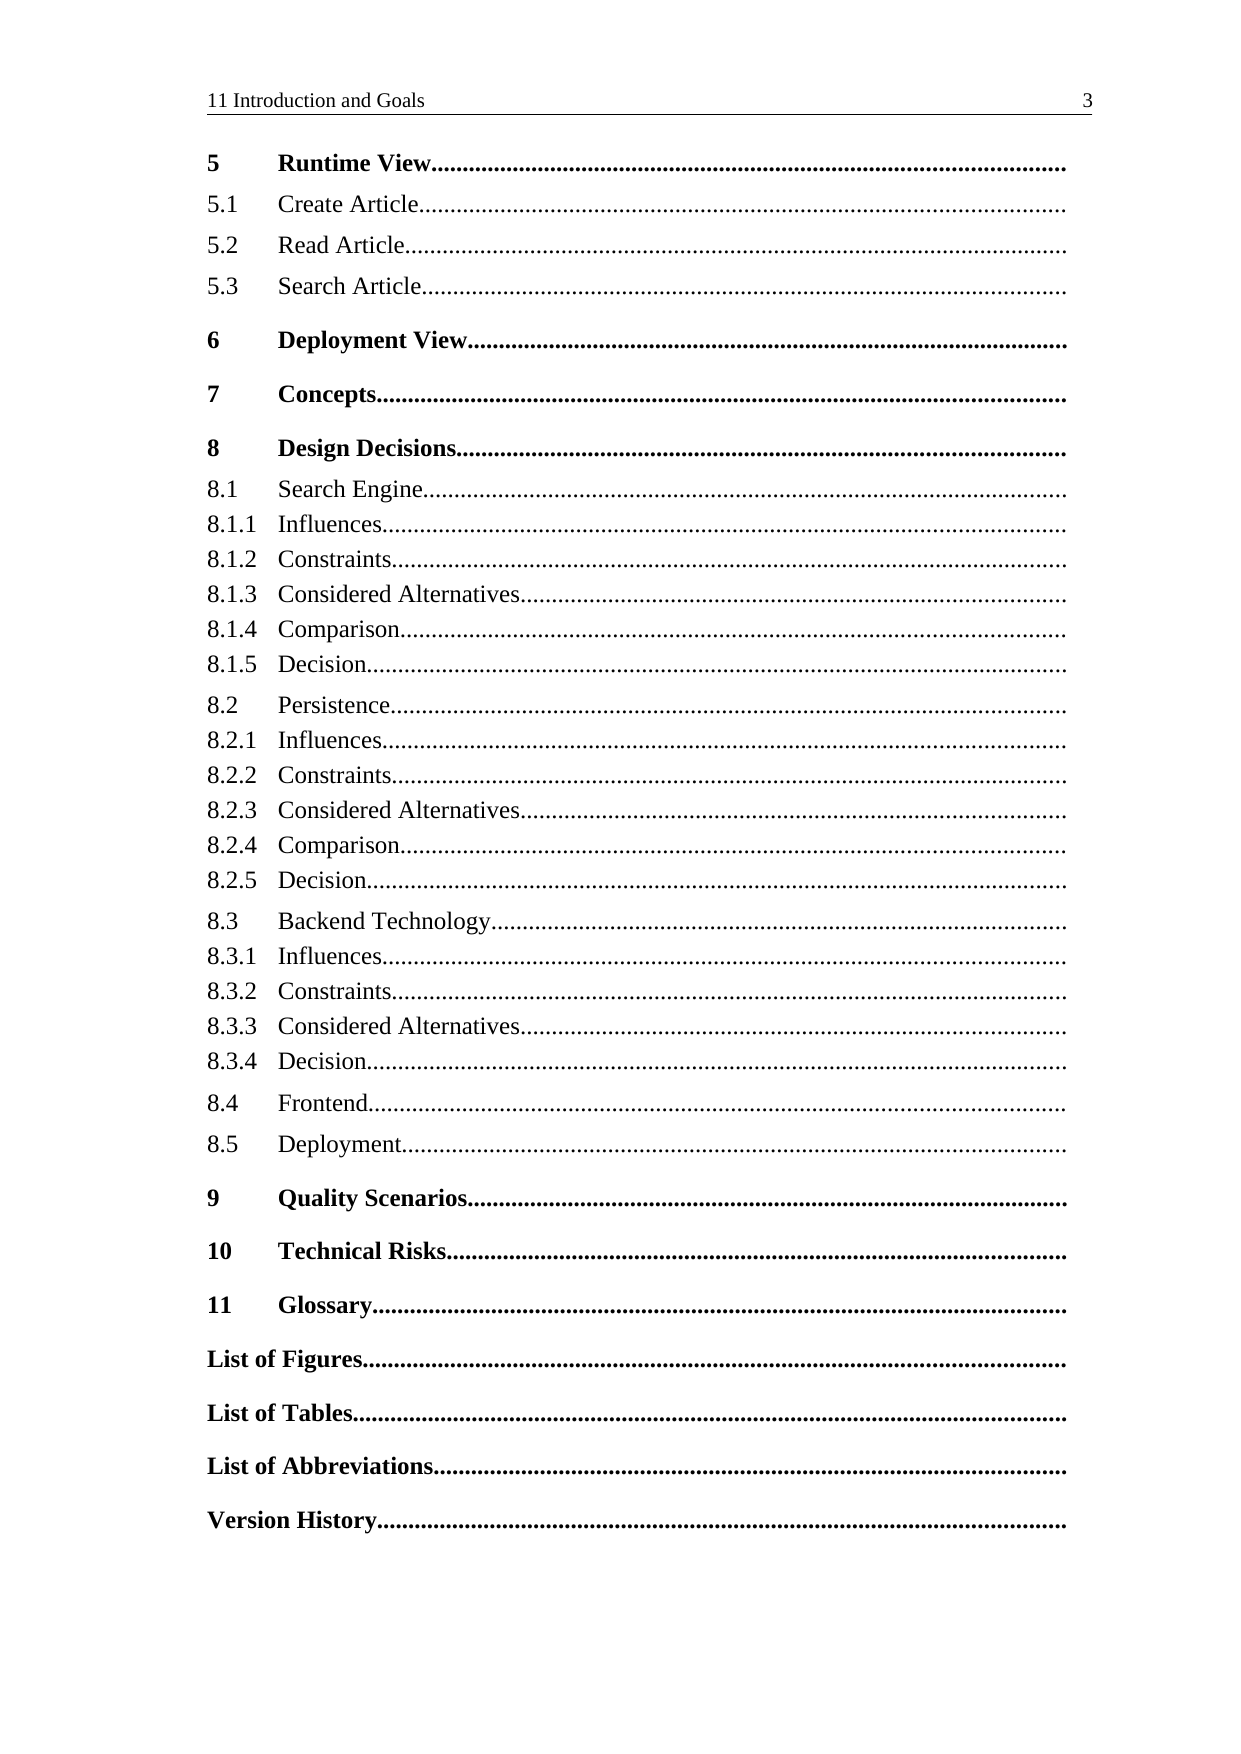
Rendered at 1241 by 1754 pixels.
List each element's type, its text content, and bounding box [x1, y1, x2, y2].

text 6 Deployment View 24 [207, 325, 1048, 354]
text Version History 39 [207, 1505, 1048, 1534]
text 8.2.2 Constraints 30 [207, 760, 1048, 789]
text 8.3.3 Considered Alternatives 32 [207, 1011, 1048, 1040]
text 5.3 Search Article 22 [207, 271, 1048, 300]
text 8.1.2 Constraints 26 [207, 544, 1048, 573]
text 8.3.1 Influences 32 [207, 941, 1048, 970]
text 8 Design Decisions 26 [207, 433, 1048, 461]
text List of Tables 37 [207, 1398, 1048, 1426]
text 8.1.1 Influences 26 [207, 509, 1048, 538]
text 8.3 Backend Technology 32 [207, 906, 1048, 935]
text 11 Glossary 36 [207, 1290, 1048, 1319]
text 9 Quality Scenarios 34 [207, 1183, 1048, 1211]
text List of Abbreviations 38 [207, 1451, 1048, 1480]
text 8.2.4 Comparison 31 [207, 830, 1048, 859]
text 8.2 Persistence 29 [207, 690, 1048, 719]
text 8.1 Search Engine 26 [207, 474, 1048, 503]
text 8.2.3 Considered Alternatives 30 [207, 795, 1048, 824]
text 8.5 Deployment 33 [207, 1129, 1048, 1158]
text 8.4 Frontend 33 [207, 1088, 1048, 1116]
text 8.3.4 Decision 33 [207, 1046, 1048, 1075]
text 8.1.4 Comparison 28 [207, 614, 1048, 643]
text 5 Runtime View 19 [207, 148, 1048, 176]
text 8.2.5 Decision 32 [207, 865, 1048, 894]
text 8.1.5 Decision 29 [207, 649, 1048, 678]
text 8.2.1 Influences 30 [207, 725, 1048, 754]
text List of Figures 37 [207, 1344, 1048, 1373]
text 8.3.2 Constraints 32 [207, 976, 1048, 1005]
text 5.2 Read Article 21 [207, 230, 1048, 259]
text 8.1.3 Considered Alternatives 26 [207, 579, 1048, 608]
text 5.1 Create Article 19 [207, 189, 1048, 218]
text 7 Concepts 25 [207, 379, 1048, 408]
text 10 Technical Risks 35 [207, 1236, 1048, 1265]
